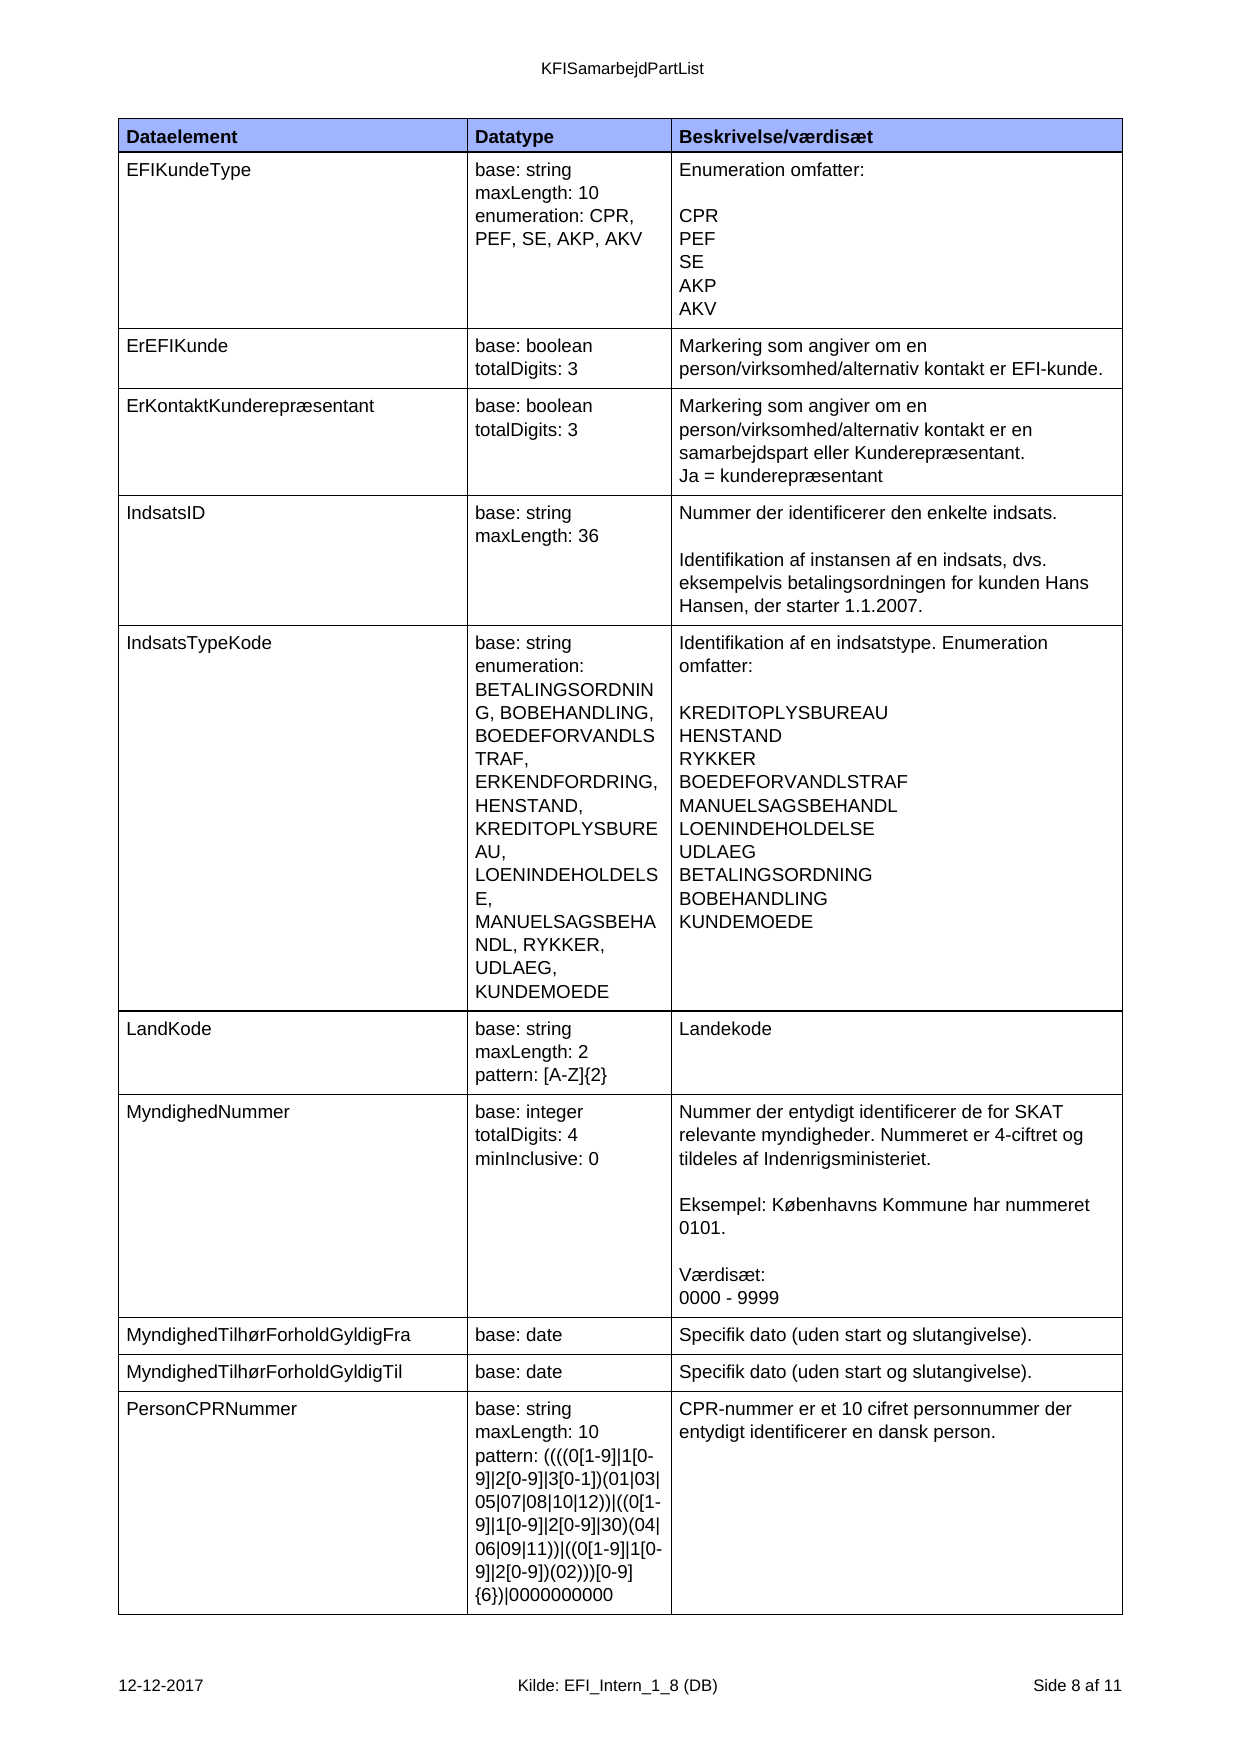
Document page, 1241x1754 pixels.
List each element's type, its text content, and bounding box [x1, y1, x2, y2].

table_cell base: string maxLength: 2 pattern: [A-Z]{2} [468, 1012, 671, 1093]
table_cell Specifik dato (uden start og slutangivelse). [672, 1318, 1122, 1353]
table_cell Nummer der identificerer den enkelte indsats. Identifikation af instansen af en indsats, dvs. eksempelvis betalingsordningen for kunden Hans Hansen, der starter 1.1.2007. [672, 496, 1122, 624]
table_header Datatype [468, 119, 671, 151]
table_cell ErEFIKunde [119, 329, 467, 388]
table_cell base: date [468, 1318, 671, 1353]
table_cell Landekode [672, 1012, 1122, 1093]
table_cell base: string maxLength: 10 enumeration: CPR, PEF, SE, AKP, AKV [468, 153, 671, 327]
table_cell base: string enumeration: BETALINGSORDNING, BOBEHANDLING, BOEDEFORVANDLSTRAF, ERKENDFORDRING, HENSTAND, KREDITOPLYSBUREAU, LOENINDEHOLDELSE, MANUELSAGSBEHANDL, RYKKER, UDLAEG, KUNDEMOEDE [468, 626, 671, 1010]
table_cell base: date [468, 1355, 671, 1391]
table_cell Markering som angiver om en person/virksomhed/alternativ kontakt er EFI-kunde. [672, 329, 1122, 388]
table_cell base: boolean totalDigits: 3 [468, 329, 671, 388]
table_cell base: boolean totalDigits: 3 [468, 389, 671, 494]
table_cell Specifik dato (uden start og slutangivelse). [672, 1355, 1122, 1391]
table_cell Markering som angiver om en person/virksomhed/alternativ kontakt er en samarbejdspart eller Kunderepræsentant. Ja = kunderepræsentant [672, 389, 1122, 494]
table_cell Identifikation af en indsatstype. Enumeration omfatter: KREDITOPLYSBUREAU HENSTAND RYKKER BOEDEFORVANDLSTRAF MANUELSAGSBEHANDL LOENINDEHOLDELSE UDLAEG BETALINGSORDNING BOBEHANDLING KUNDEMOEDE [672, 626, 1122, 1010]
table_cell MyndighedNummer [119, 1095, 467, 1316]
table_cell PersonCPRNummer [119, 1392, 467, 1613]
table_header Dataelement [119, 119, 467, 151]
table_cell ErKontaktKunderepræsentant [119, 389, 467, 494]
table_cell EFIKundeType [119, 153, 467, 327]
table_cell IndsatsTypeKode [119, 626, 467, 1010]
table_cell MyndighedTilhørForholdGyldigTil [119, 1355, 467, 1391]
table_header Beskrivelse/værdisæt [672, 119, 1122, 151]
table_cell base: integer totalDigits: 4 minInclusive: 0 [468, 1095, 671, 1316]
table_cell base: string maxLength: 36 [468, 496, 671, 624]
table_cell LandKode [119, 1012, 467, 1093]
table_cell MyndighedTilhørForholdGyldigFra [119, 1318, 467, 1353]
table_cell IndsatsID [119, 496, 467, 624]
table_cell Enumeration omfatter: CPR PEF SE AKP AKV [672, 153, 1122, 327]
table_cell CPR-nummer er et 10 cifret personnummer der entydigt identificerer en dansk person. [672, 1392, 1122, 1613]
table_cell base: string maxLength: 10 pattern: ((((0[1-9]|1[0-9]|2[0-9]|3[0-1])(01|03|05|07|08|10|12))|((0[1-9]|1[0-9]|2[0-9]|30)(04|06|09|11))|((0[1-9]|1[0-9]|2[0-9])(02)))[0-9]{6})|0000000000 [468, 1392, 671, 1613]
table_cell Nummer der entydigt identificerer de for SKAT relevante myndigheder. Nummeret er 4-ciftret og tildeles af Indenrigsministeriet. Eksempel: Københavns Kommune har nummeret 0101. Værdisæt: 0000 - 9999 [672, 1095, 1122, 1316]
